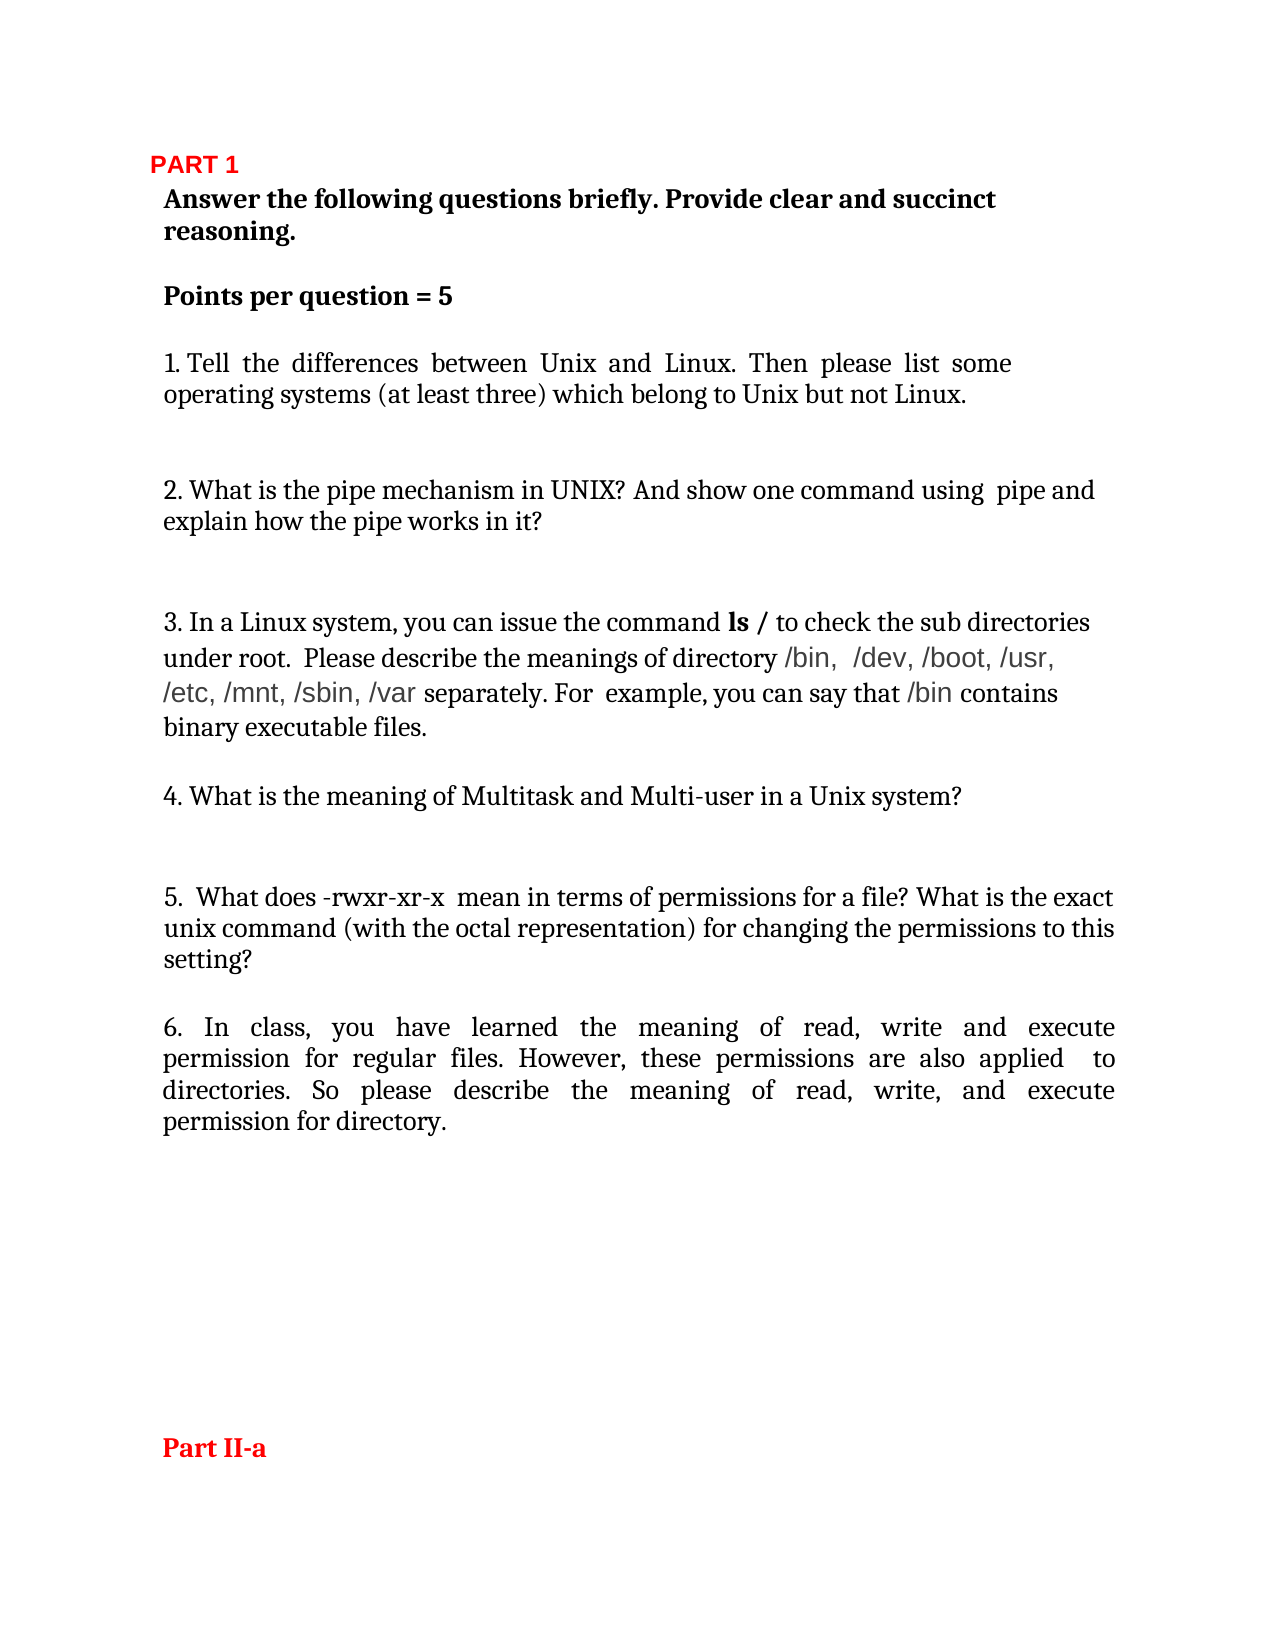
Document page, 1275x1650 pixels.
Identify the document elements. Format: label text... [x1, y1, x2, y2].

text 3. In a Linux system, you can issue the command ls / to check the sub directories under root. Please describe the meanings of directory /bin, /dev, /boot, /usr, /etc, /mnt, /sbin, /var separately. For example, you can say that /bin contains binary executable files. [163, 606, 1125, 744]
text 5. What does -rwxr-xr-x mean in terms of permissions for a file? What is the exact unix command (with the octal representation) for changing the permissions to this setting? [163, 881, 1117, 976]
text PART 1 [150, 150, 1125, 179]
text 1. Tell the differences between Unix and Linux. Then please list some operating systems (at least three) which belong to Unix but not Linux. [163, 347, 1117, 410]
text 2. What is the pipe mechanism in UNIX? And show one command using pipe and explain how the pipe works in it? [163, 474, 1117, 537]
text 6. In class, you have learned the meaning of read, write and execute permission for regular files. However, these permissions are also applied to directories. So please describe the meaning of read, write, and execute permission for directory. [162, 1011, 1117, 1138]
text Answer the following questions briefly. Provide clear and succinct reasoning. [163, 183, 1125, 248]
text 4. What is the meaning of Multitask and Multi-user in a Unix system? [163, 780, 1125, 813]
text Part II-a [150, 1432, 1125, 1464]
text Points per question = 5 [163, 280, 1125, 313]
